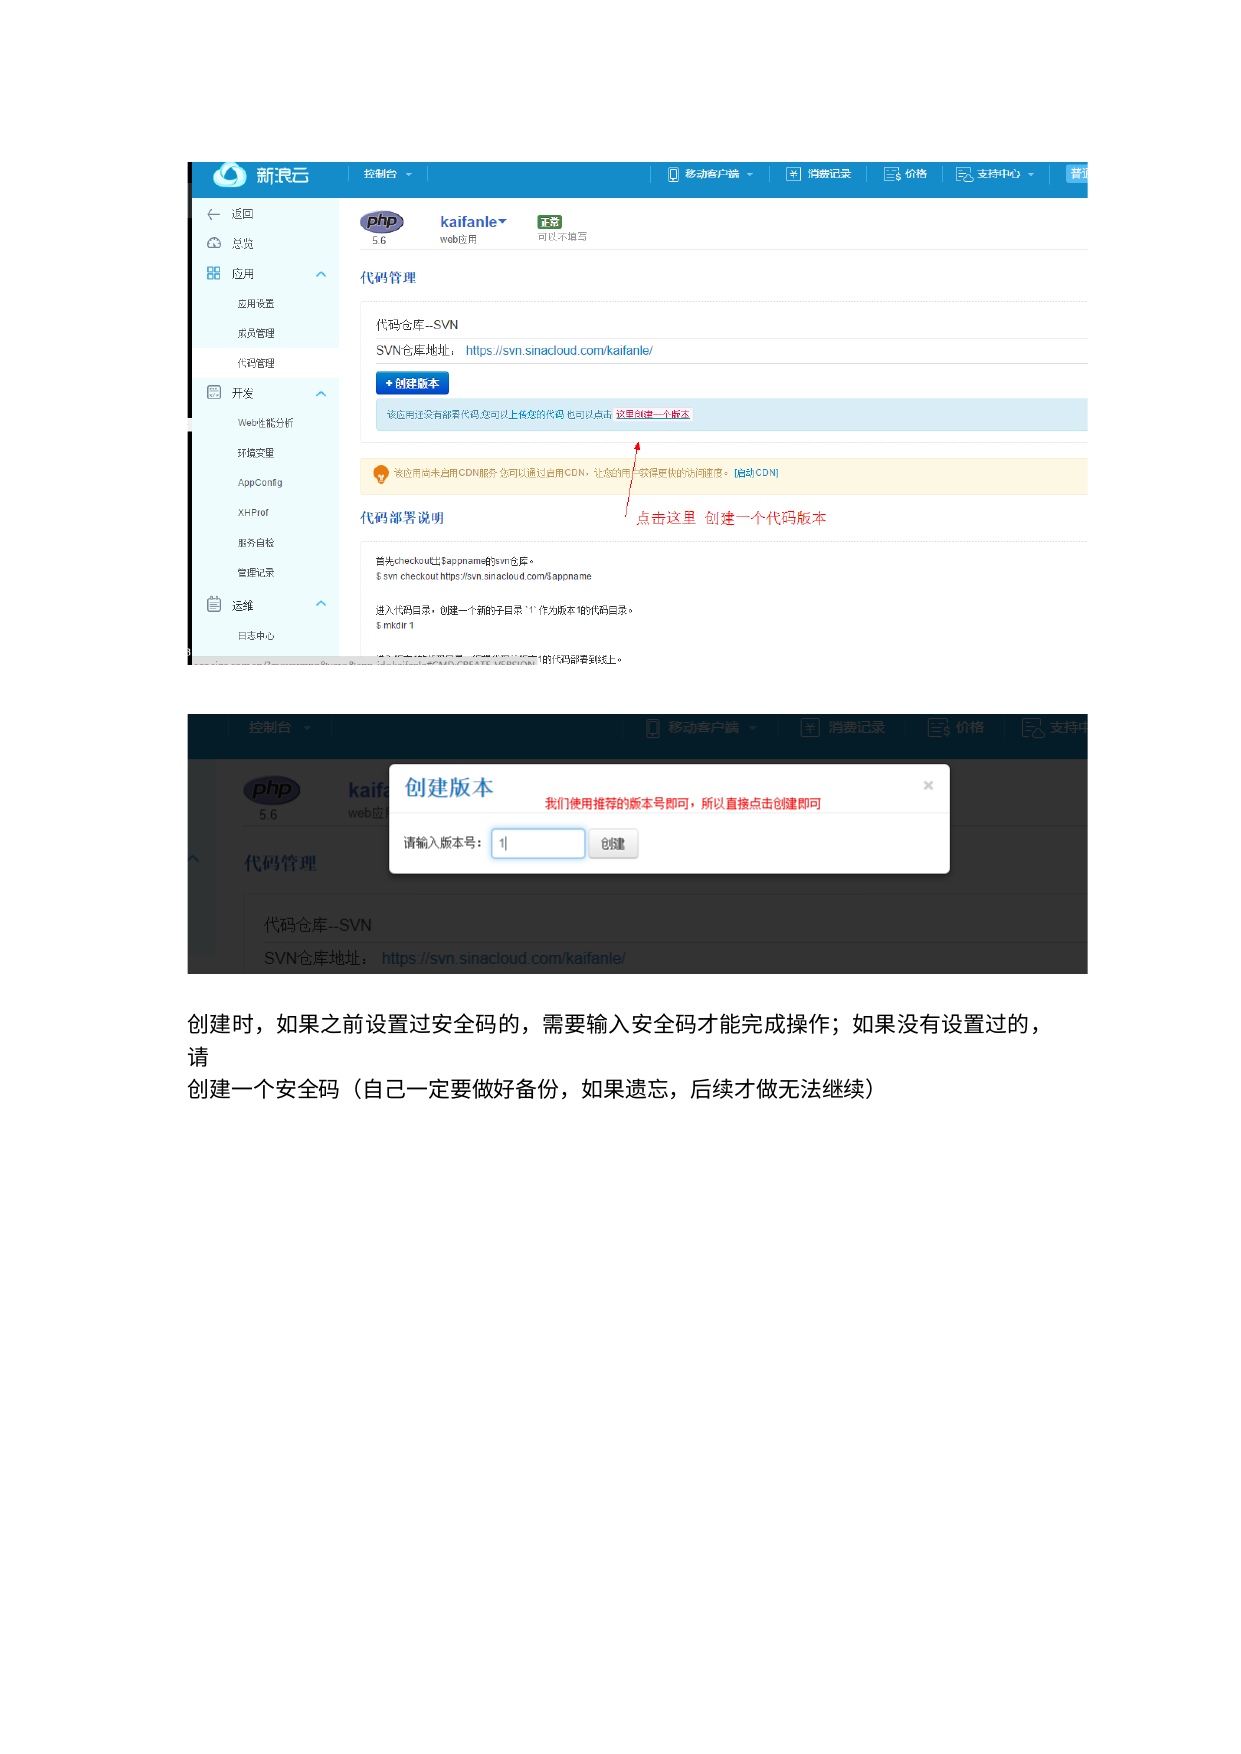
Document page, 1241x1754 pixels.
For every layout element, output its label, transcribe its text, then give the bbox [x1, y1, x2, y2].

picture [187, 714, 1088, 974]
picture [187, 162, 1088, 665]
text 创建时，如果之前设置过安全码的，需要输入安全码才能完成操作；如果没有设置过的，请 [187, 1007, 1053, 1072]
text 创建一个安全码（自己一定要做好备份，如果遗忘，后续才做无法继续） [187, 1072, 1053, 1104]
